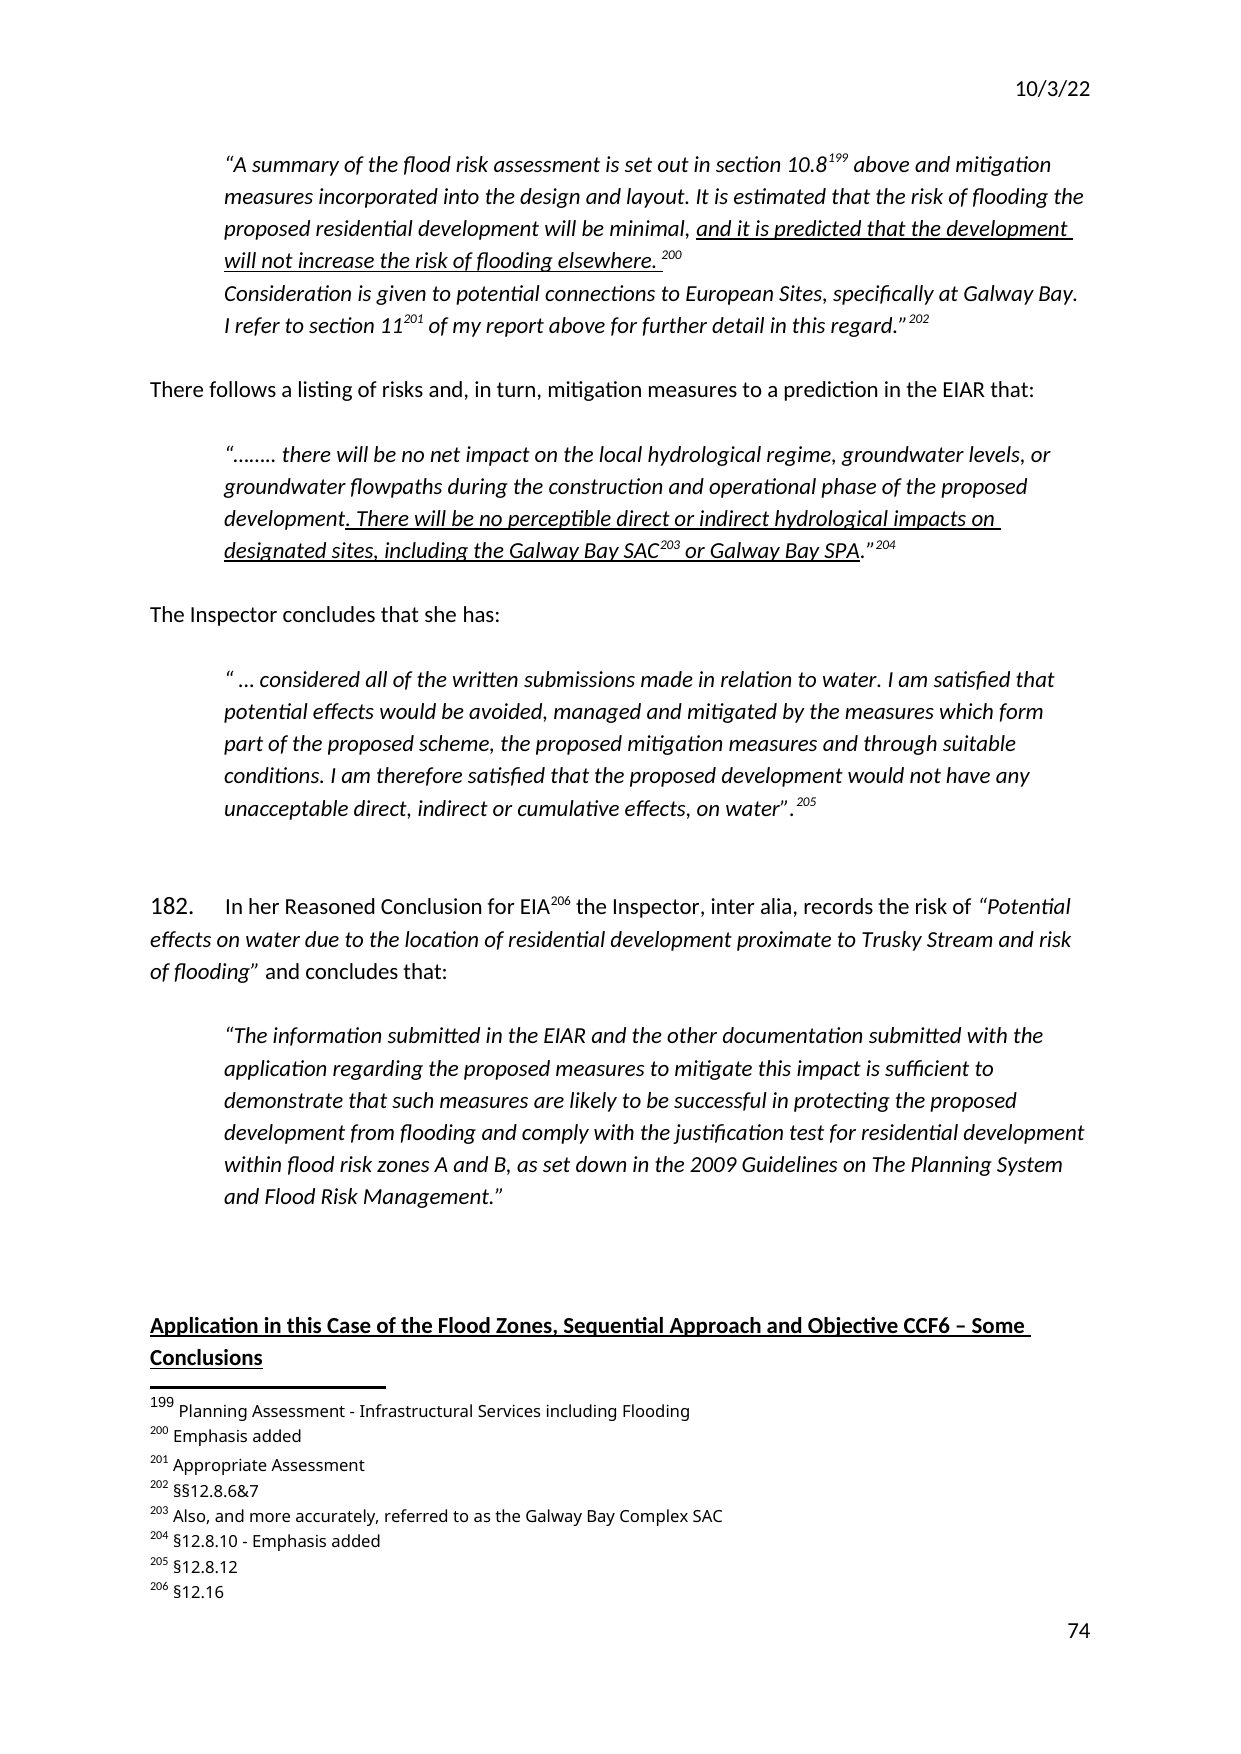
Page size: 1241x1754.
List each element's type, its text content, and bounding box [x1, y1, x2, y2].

text “The information submitted in the EIAR and the other documentation submitted with the application regarding the proposed measures to mitigate this impact is sufficient to demonstrate that such measures are likely to be successful in protecting the proposed development from flooding and comply with the justification test for residential development within flood risk zones A and B, as set down in the 2009 Guidelines on The Planning System and Flood Risk Management.” [224, 1022, 1090, 1211]
text There follows a listing of risks and, in turn, mitigation measures to a prediction in the EIAR that: [150, 375, 1090, 403]
list In her Reasoned Conclusion for EIA the Inspector, inter alia, records the risk of “Potential effects on water due to the location of residential development proximate to Trusky Stream and risk of flooding” and concludes that: [150, 890, 1090, 985]
text Consideration is given to potential connections to European Sites, specifically at Galway Bay. I refer to section 11 of my report above for further detail in this regard.” [224, 279, 1090, 339]
subtitle Application in this Case of the Flood Zones, Sequential Approach and Objective CCF6 – Some Conclusions [150, 1311, 1090, 1371]
list The Inspector concludes that she has: [150, 601, 1090, 629]
text “ … considered all of the written submissions made in relation to water. I am satisfied that potential effects would be avoided, managed and mitigated by the measures which form part of the proposed scheme, the proposed mitigation measures and through suitable conditions. I am therefore satisfied that the proposed development would not have any unacceptable direct, indirect or cumulative effects, on water”. [224, 665, 1090, 822]
text “…….. there will be no net impact on the local hydrological regime, groundwater levels, or groundwater flowpaths during the construction and operational phase of the proposed development. There will be no perceptible direct or indirect hydrological impacts on designated sites, including the Galway Bay SAC or Galway Bay SPA.” [224, 440, 1090, 564]
text “A summary of the flood risk assessment is set out in section 10.8 above and mitigation measures incorporated into the design and layout. It is estimated that the risk of flooding the proposed residential development will be minimal, and it is predicted that the development will not increase the risk of flooding elsewhere. [224, 150, 1090, 274]
